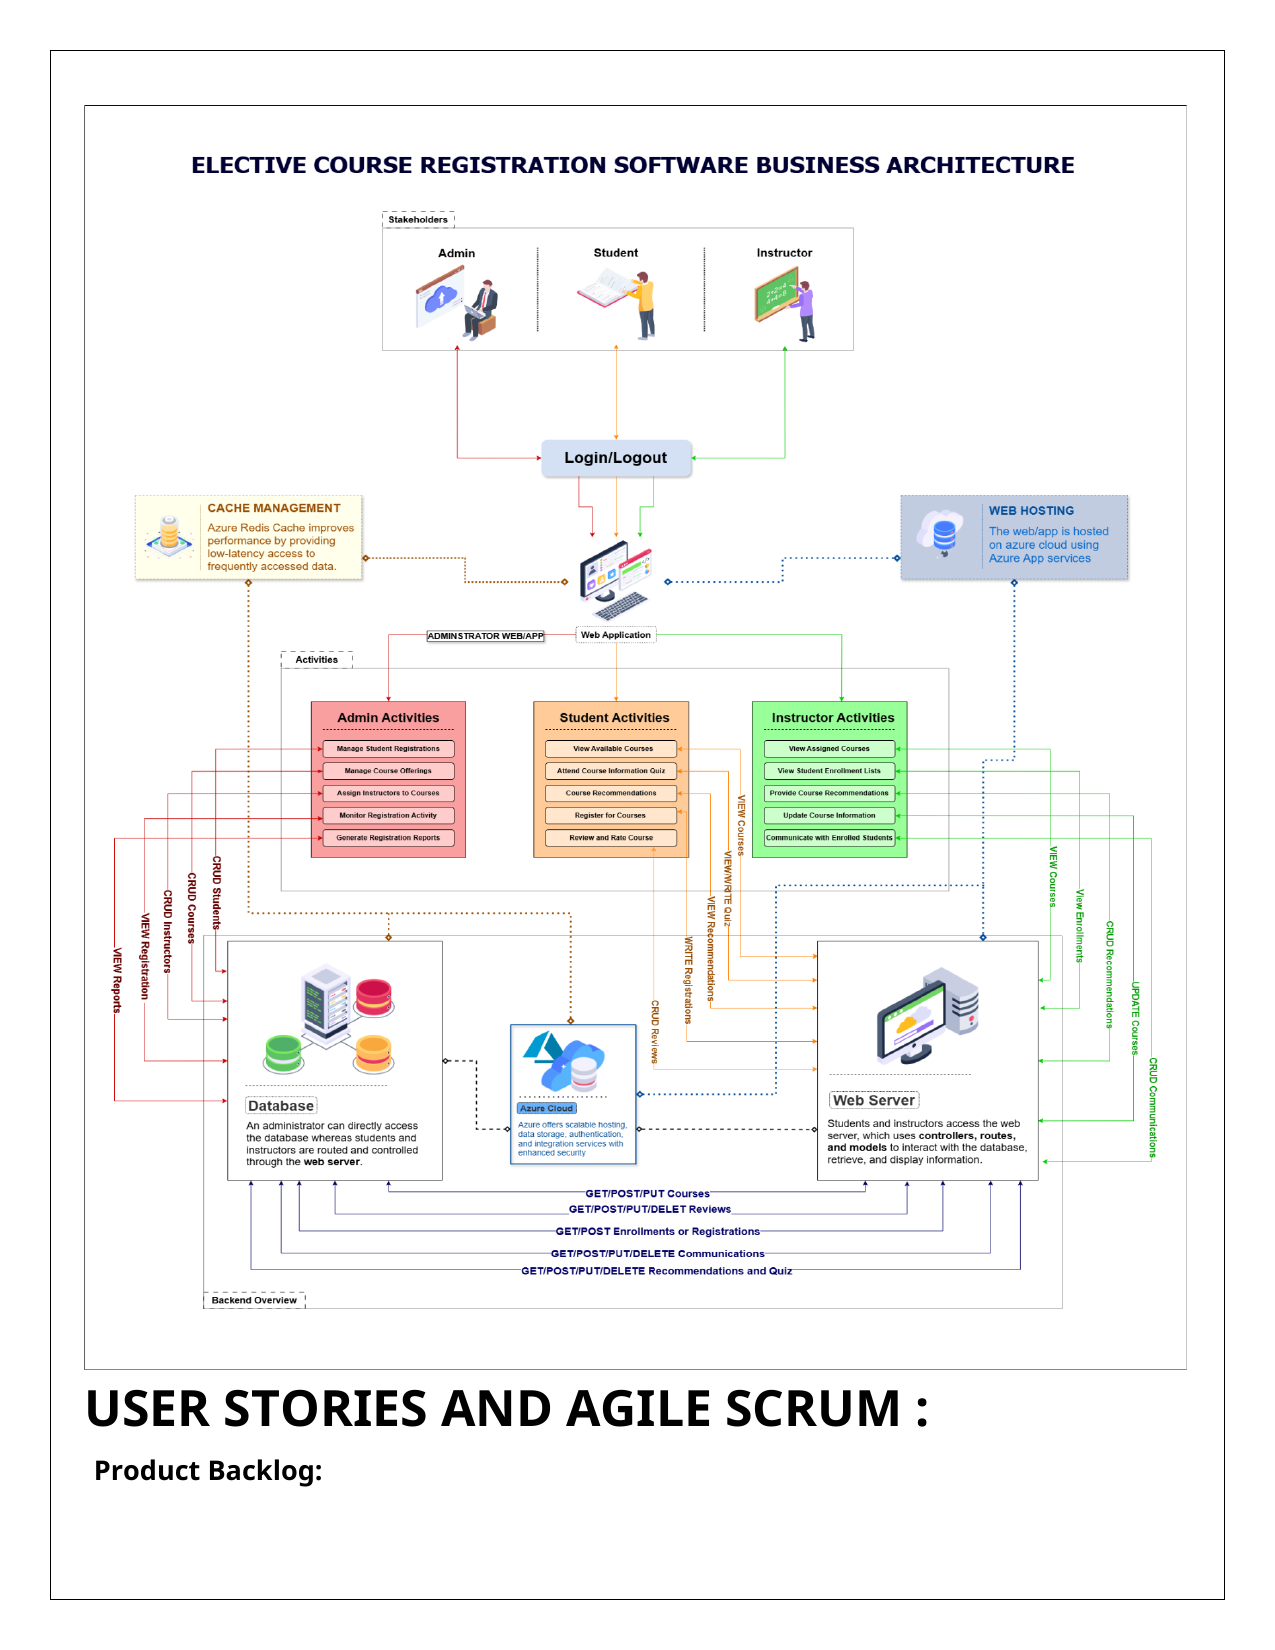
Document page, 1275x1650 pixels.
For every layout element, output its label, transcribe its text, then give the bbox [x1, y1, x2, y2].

text USER STORIES AND AGILE SCRUM : [84, 1373, 1181, 1441]
text Product Backlog: [94, 1451, 1181, 1488]
picture [84, 105, 1187, 1370]
